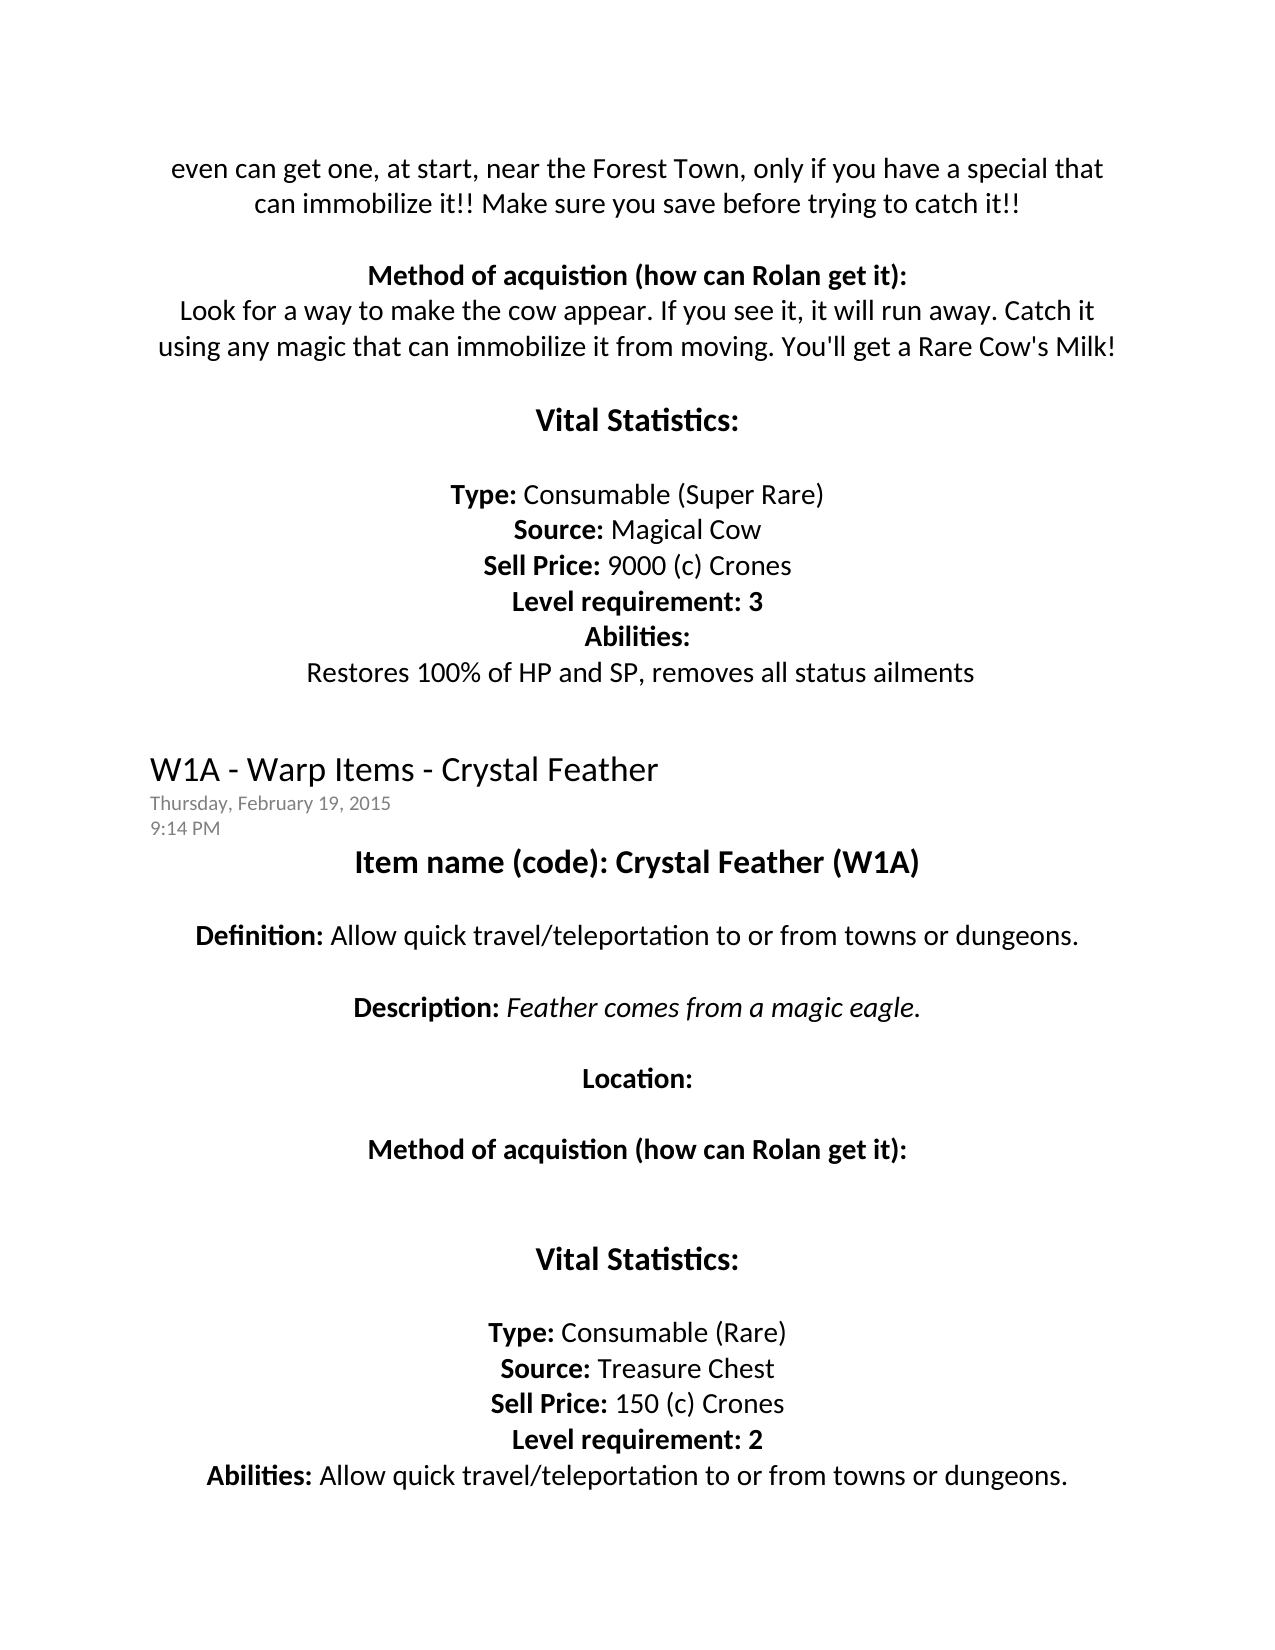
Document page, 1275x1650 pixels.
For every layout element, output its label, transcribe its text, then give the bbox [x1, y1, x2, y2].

text Description: Feather comes from a magic eagle. [150, 989, 1125, 1024]
text Abilities: [150, 618, 1125, 654]
text Location: [150, 1060, 1125, 1096]
text Type: Consumable (Super Rare) [150, 476, 1125, 511]
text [150, 150, 1125, 221]
text Vital Statistics: [150, 1238, 1125, 1279]
text Sell Price: 150 (c) Crones [150, 1386, 1125, 1421]
text Vital Statistics: [150, 399, 1125, 440]
text Type: Consumable (Rare) [150, 1314, 1125, 1350]
text Thursday, February 19, 2015 [150, 790, 1125, 816]
text Level requirement: 2 [150, 1421, 1125, 1457]
text Sell Price: 9000 (c) Crones [150, 547, 1125, 583]
text Restores 100% of HP and SP, removes all status ailments [150, 654, 1125, 689]
text Level requirement: 3 [150, 583, 1125, 618]
text Method of acquistion (how can Rolan get it): [150, 257, 1125, 292]
text Abilities: Allow quick travel/teleportation to or from towns or dungeons. [150, 1457, 1125, 1492]
text 9:14 PM [150, 816, 1125, 841]
text Definition: Allow quick travel/teleportation to or from towns or dungeons. [150, 917, 1125, 953]
text Source: Magical Cow [150, 511, 1125, 547]
text Look for a way to make the cow appear. If you see it, it will run away. Catch it using any magic that can immobilize it from moving. You'll get a Rare Cow's Milk! [150, 292, 1125, 364]
text W1A - Warp Items - Crystal Feather [150, 747, 1125, 790]
text Source: Treasure Chest [150, 1350, 1125, 1386]
text Item name (code): Crystal Feather (W1A) [150, 841, 1125, 882]
text Method of acquistion (how can Rolan get it): [150, 1131, 1125, 1167]
